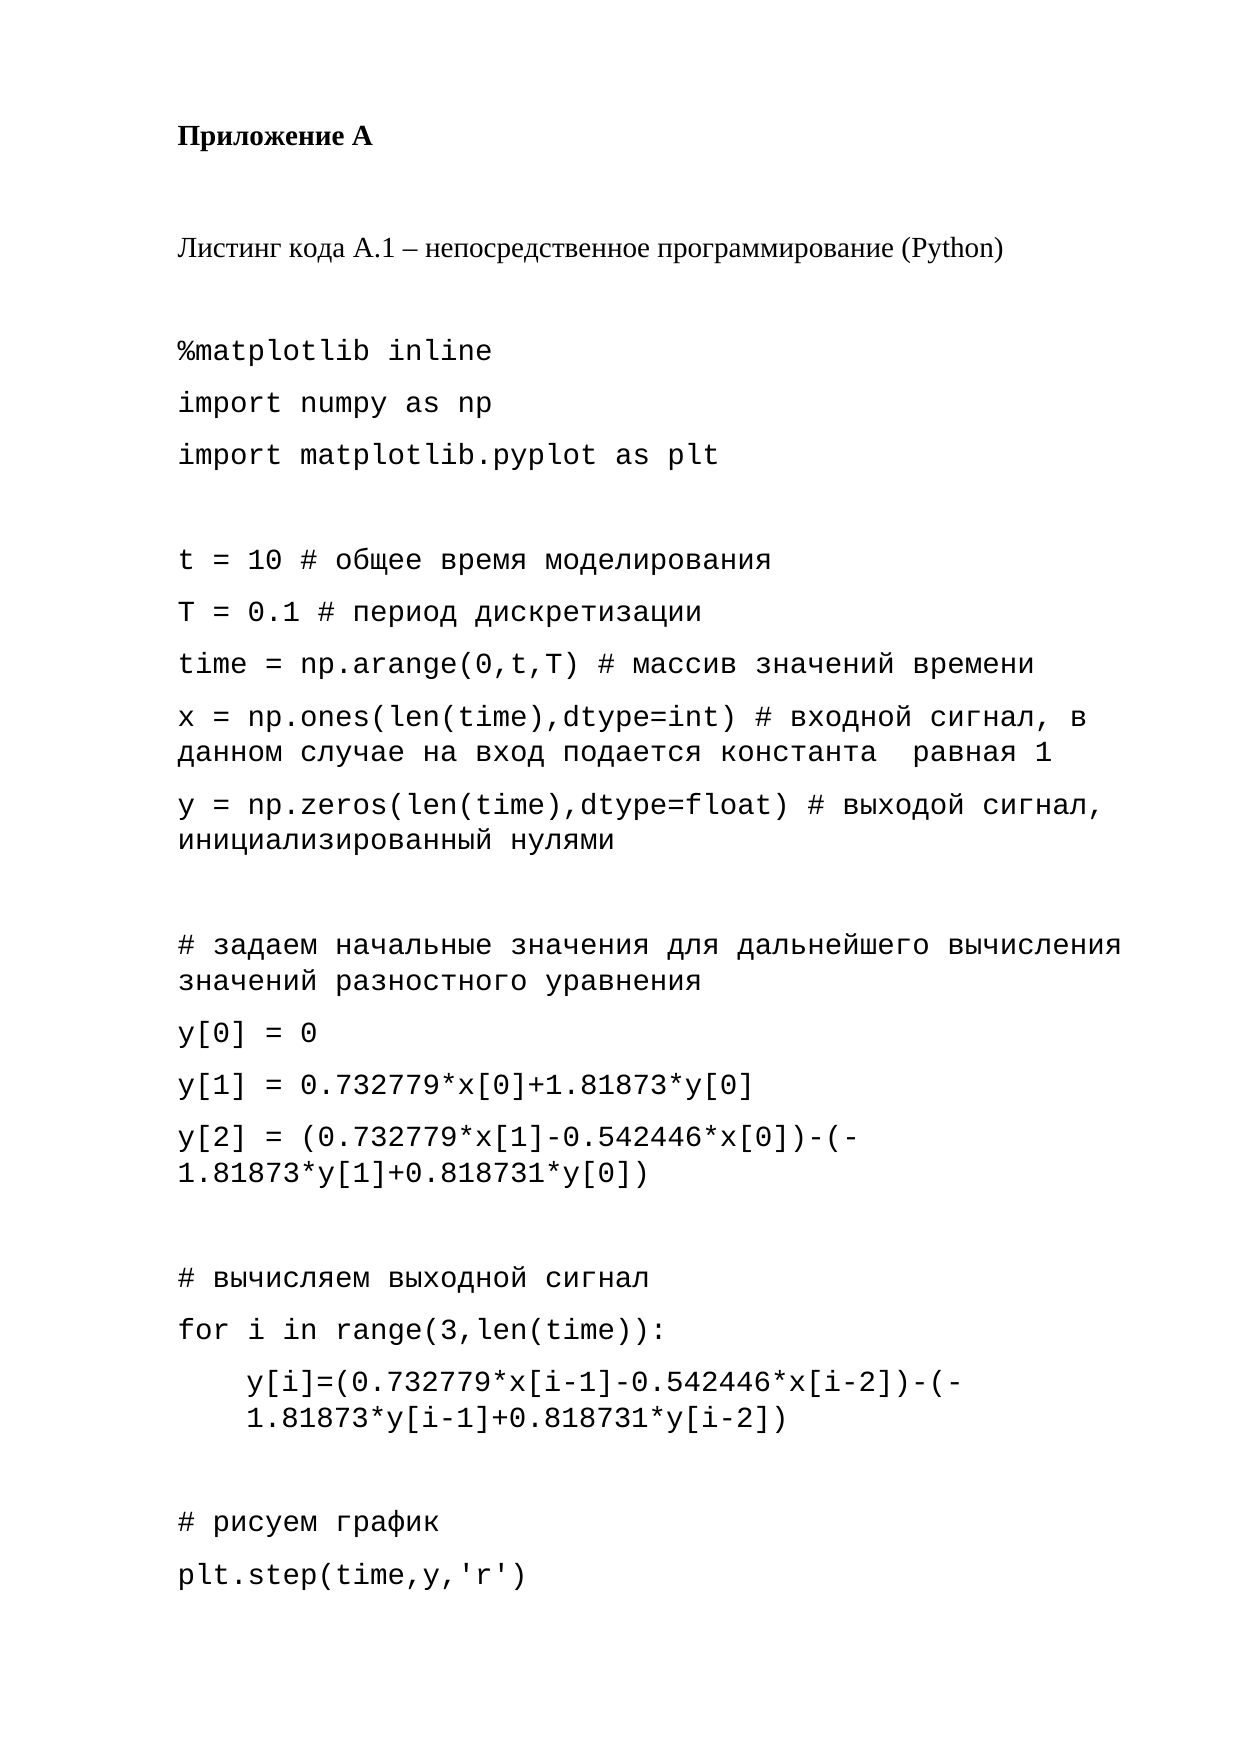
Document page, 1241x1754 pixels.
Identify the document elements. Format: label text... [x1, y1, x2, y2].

text y[2] = (0.732779*x[1]-0.542446*x[0])-(-1.81873*y[1]+0.818731*y[0]) [177, 1123, 1152, 1191]
text T = 0.1 # период дискретизации [177, 597, 1152, 630]
text import matplotlib.pyplot as plt [177, 441, 1152, 473]
text t = 10 # общее время моделирования [177, 545, 1152, 578]
text for i in range(3,len(time)): [177, 1315, 1152, 1348]
text y[0] = 0 [177, 1018, 1152, 1051]
text import numpy as np [177, 388, 1152, 421]
text Листинг кода А.1 – непосредственное программирование (Python) [177, 230, 1152, 264]
text time = np.arange(0,t,T) # массив значений времени [177, 650, 1152, 683]
text x = np.ones(len(time),dtype=int) # входной сигнал, в данном случае на вход подается константа равная 1 [177, 702, 1152, 771]
text # задаем начальные значения для дальнейшего вычисления значений разностного уравнения [177, 930, 1152, 999]
text # вычисляем выходной сигнал [177, 1263, 1152, 1296]
text y[i]=(0.732779*x[i-1]-0.542446*x[i-2])-(-1.81873*y[i-1]+0.818731*y[i-2]) [246, 1367, 1152, 1436]
text y = np.zeros(len(time),dtype=float) # выходой сигнал, инициализированный нулями [177, 790, 1152, 858]
text # рисуем график [177, 1508, 1152, 1541]
text plt.step(time,y,'r') [177, 1560, 1152, 1593]
text y[1] = 0.732779*x[0]+1.81873*y[0] [177, 1070, 1152, 1103]
text %matplotlib inline [177, 336, 1152, 369]
text Приложение А [177, 118, 1152, 152]
